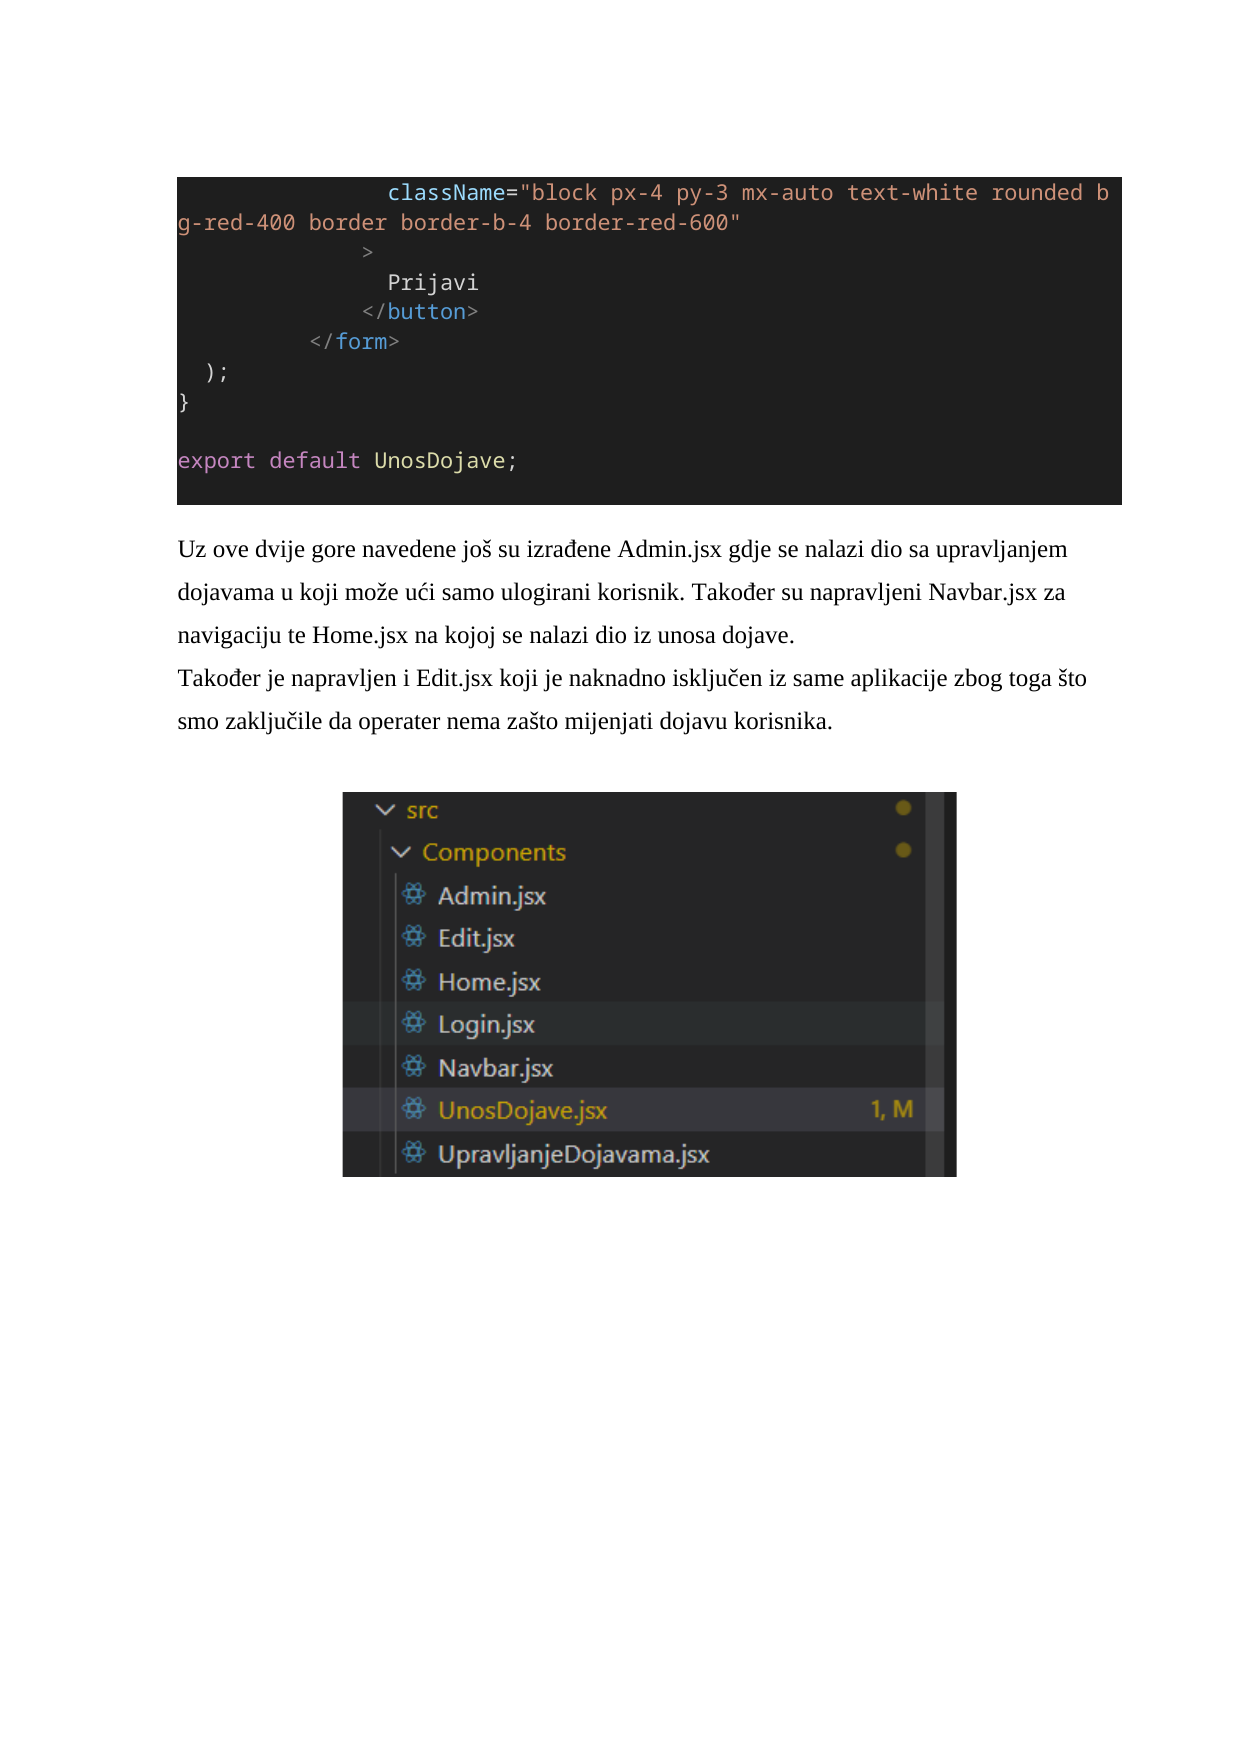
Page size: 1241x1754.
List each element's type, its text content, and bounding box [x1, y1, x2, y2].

text ); [177, 356, 1122, 386]
picture [342, 792, 957, 1177]
text > [177, 237, 1122, 267]
text Uz ove dvije gore navedene još su izrađene Admin.jsx gdje se nalazi dio sa upravljanjem dojavama u koji može ući samo ulogirani korisnik. Također su napravljeni Navbar.jsx za navigaciju te Home.jsx na kojoj se nalazi dio iz unosa dojave. [177, 534, 1122, 649]
text </form> [177, 326, 1122, 356]
text export default UnosDojave; [177, 445, 1122, 475]
text Prijavi [177, 267, 1122, 296]
text </button> [177, 296, 1122, 326]
text Također je napravljen i Edit.jsx koji je naknadno isključen iz same aplikacije zbog toga što smo zaključile da operater nema zašto mijenjati dojavu korisnika. [177, 663, 1122, 735]
text className="block px-4 py-3 mx-auto text-white rounded bg-red-400 border border-b-4 border-red-600" [177, 177, 1122, 237]
text } [177, 386, 1122, 416]
